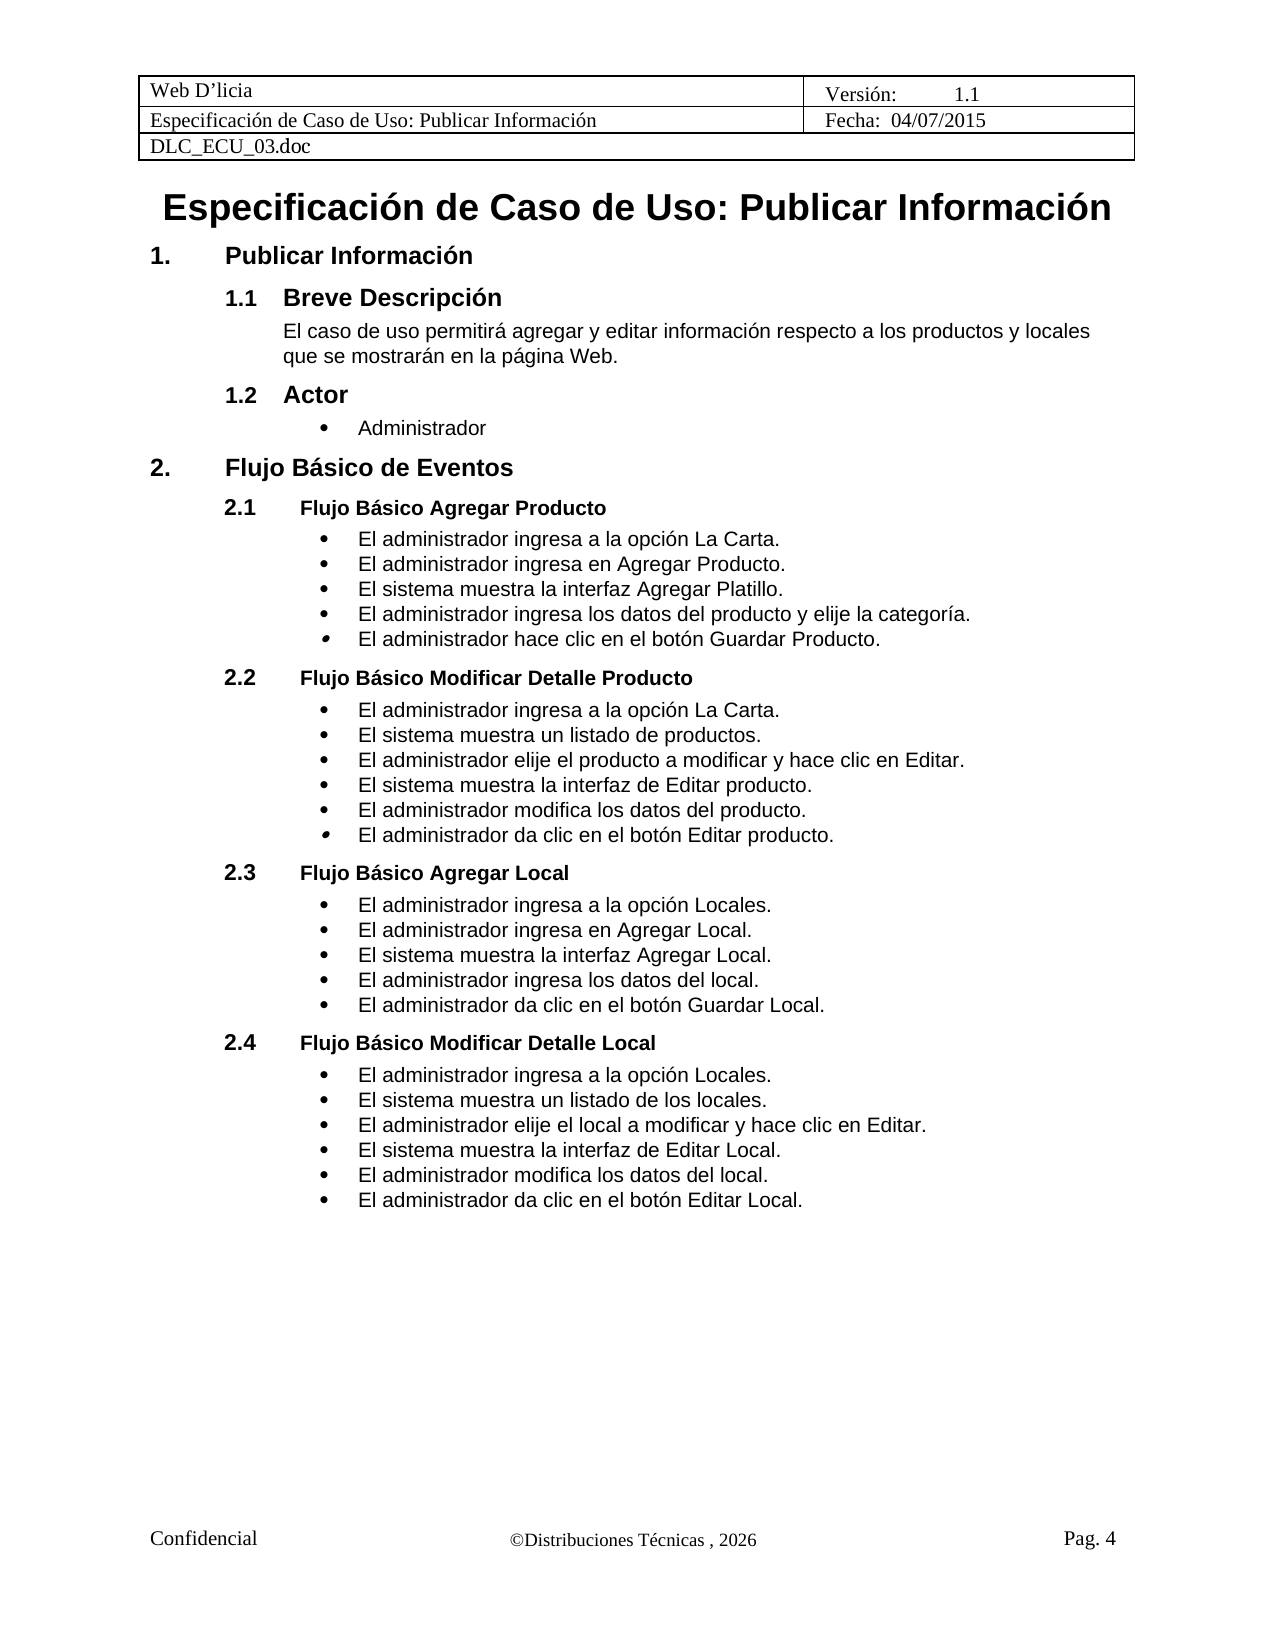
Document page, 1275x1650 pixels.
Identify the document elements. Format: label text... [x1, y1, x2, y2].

list El administrador ingresa en Agregar Producto. [320, 551, 1125, 576]
subtitle Flujo Básico Modificar Detalle Local [224, 1029, 1125, 1055]
list El administrador ingresa a la opción La Carta. [320, 696, 1125, 721]
subtitle Flujo Básico Agregar Producto [224, 494, 1125, 520]
list El administrador modifica los datos del local. [320, 1162, 1125, 1187]
list El administrador elije el local a modificar y hace clic en Editar. [320, 1112, 1125, 1137]
list El sistema muestra la interfaz de Editar Local. [320, 1137, 1125, 1162]
subtitle Especificación de Caso de Uso: Publicar Información [150, 186, 1125, 229]
list El sistema muestra la interfaz Agregar Local. [320, 942, 1125, 967]
text El caso de uso permitirá agregar y editar información respecto a los productos y locales que se mostrarán en la página Web. [283, 317, 1125, 367]
subtitle Flujo Básico Agregar Local [224, 859, 1125, 885]
subtitle Breve Descripción [225, 282, 1125, 311]
list El sistema muestra la interfaz de Editar producto. [320, 771, 1125, 796]
subtitle 1. Publicar Información [150, 241, 1125, 270]
list El administrador ingresa los datos del producto y elije la categoría. [320, 601, 1125, 626]
subtitle Actor [225, 380, 1125, 409]
list Administrador [320, 415, 1125, 440]
list El administrador elije el producto a modificar y hace clic en Editar. [320, 746, 1125, 771]
list El administrador hace clic en el botón Guardar Producto. [320, 626, 1125, 651]
list El administrador modifica los datos del producto. [320, 796, 1125, 821]
list El administrador ingresa los datos del local. [320, 967, 1125, 992]
list El administrador da clic en el botón Editar producto. [320, 821, 1125, 846]
list El administrador ingresa a la opción Locales. [320, 1062, 1125, 1087]
list El sistema muestra un listado de productos. [320, 721, 1125, 746]
list El sistema muestra un listado de los locales. [320, 1087, 1125, 1112]
list El administrador ingresa a la opción Locales. [320, 892, 1125, 917]
list El administrador da clic en el botón Editar Local. [320, 1187, 1125, 1212]
list El sistema muestra la interfaz Agregar Platillo. [320, 576, 1125, 601]
subtitle Flujo Básico Modificar Detalle Producto [224, 664, 1125, 690]
list El administrador da clic en el botón Guardar Local. [320, 992, 1125, 1017]
list El administrador ingresa a la opción La Carta. [320, 526, 1125, 551]
list El administrador ingresa en Agregar Local. [320, 917, 1125, 942]
subtitle Flujo Básico de Eventos [150, 452, 1125, 481]
